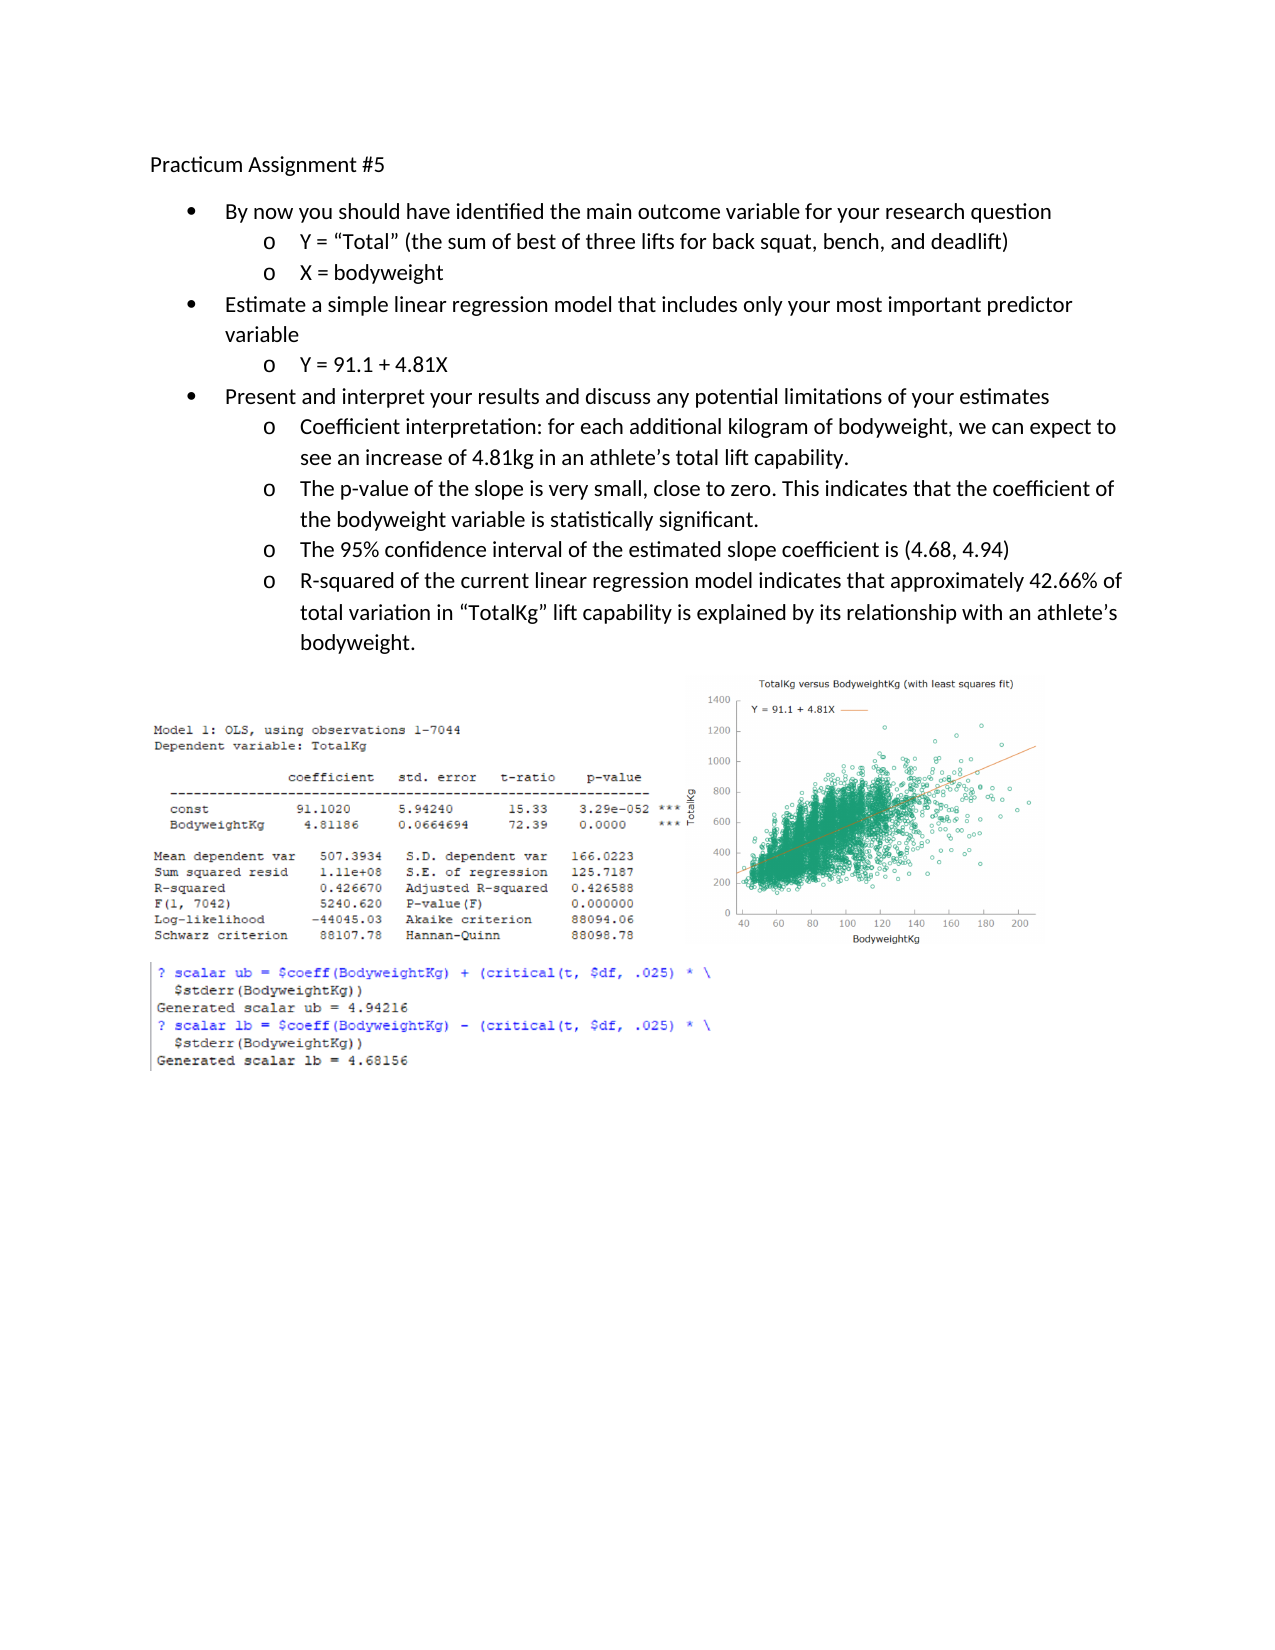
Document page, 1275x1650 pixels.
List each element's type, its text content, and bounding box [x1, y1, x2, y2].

list Y = 91.1 + 4.81X [262, 350, 1125, 379]
list X = bodyweight [262, 258, 1125, 288]
list The 95% confidence interval of the estimated slope coefficient is (4.68, 4.94) [262, 535, 1125, 564]
list Coefficient interpretation: for each additional kilogram of bodyweight, we can expect to see an increase of 4.81kg in an athlete’s total lift capability. [262, 412, 1125, 471]
text Practicum Assignment #5 [150, 150, 1125, 178]
list Y = “Total” (the sum of best of three lifts for back squat, bench, and deadlift) [262, 227, 1125, 256]
list Estimate a simple linear regression model that includes only your most important predictor variable [187, 290, 1125, 348]
list Present and interpret your results and discuss any potential limitations of your estimates [187, 382, 1125, 410]
list R-squared of the current linear regression model indicates that approximately 42.66% of total variation in “TotalKg” lift capability is explained by its relationship with an athlete’s bodyweight. [262, 567, 1125, 656]
list By now you should have identified the main outcome variable for your research question [187, 197, 1125, 225]
picture [150, 962, 718, 1071]
picture [150, 675, 1045, 944]
list The p-value of the slope is very small, close to zero. This indicates that the coefficient of the bodyweight variable is statistically significant. [262, 474, 1125, 533]
